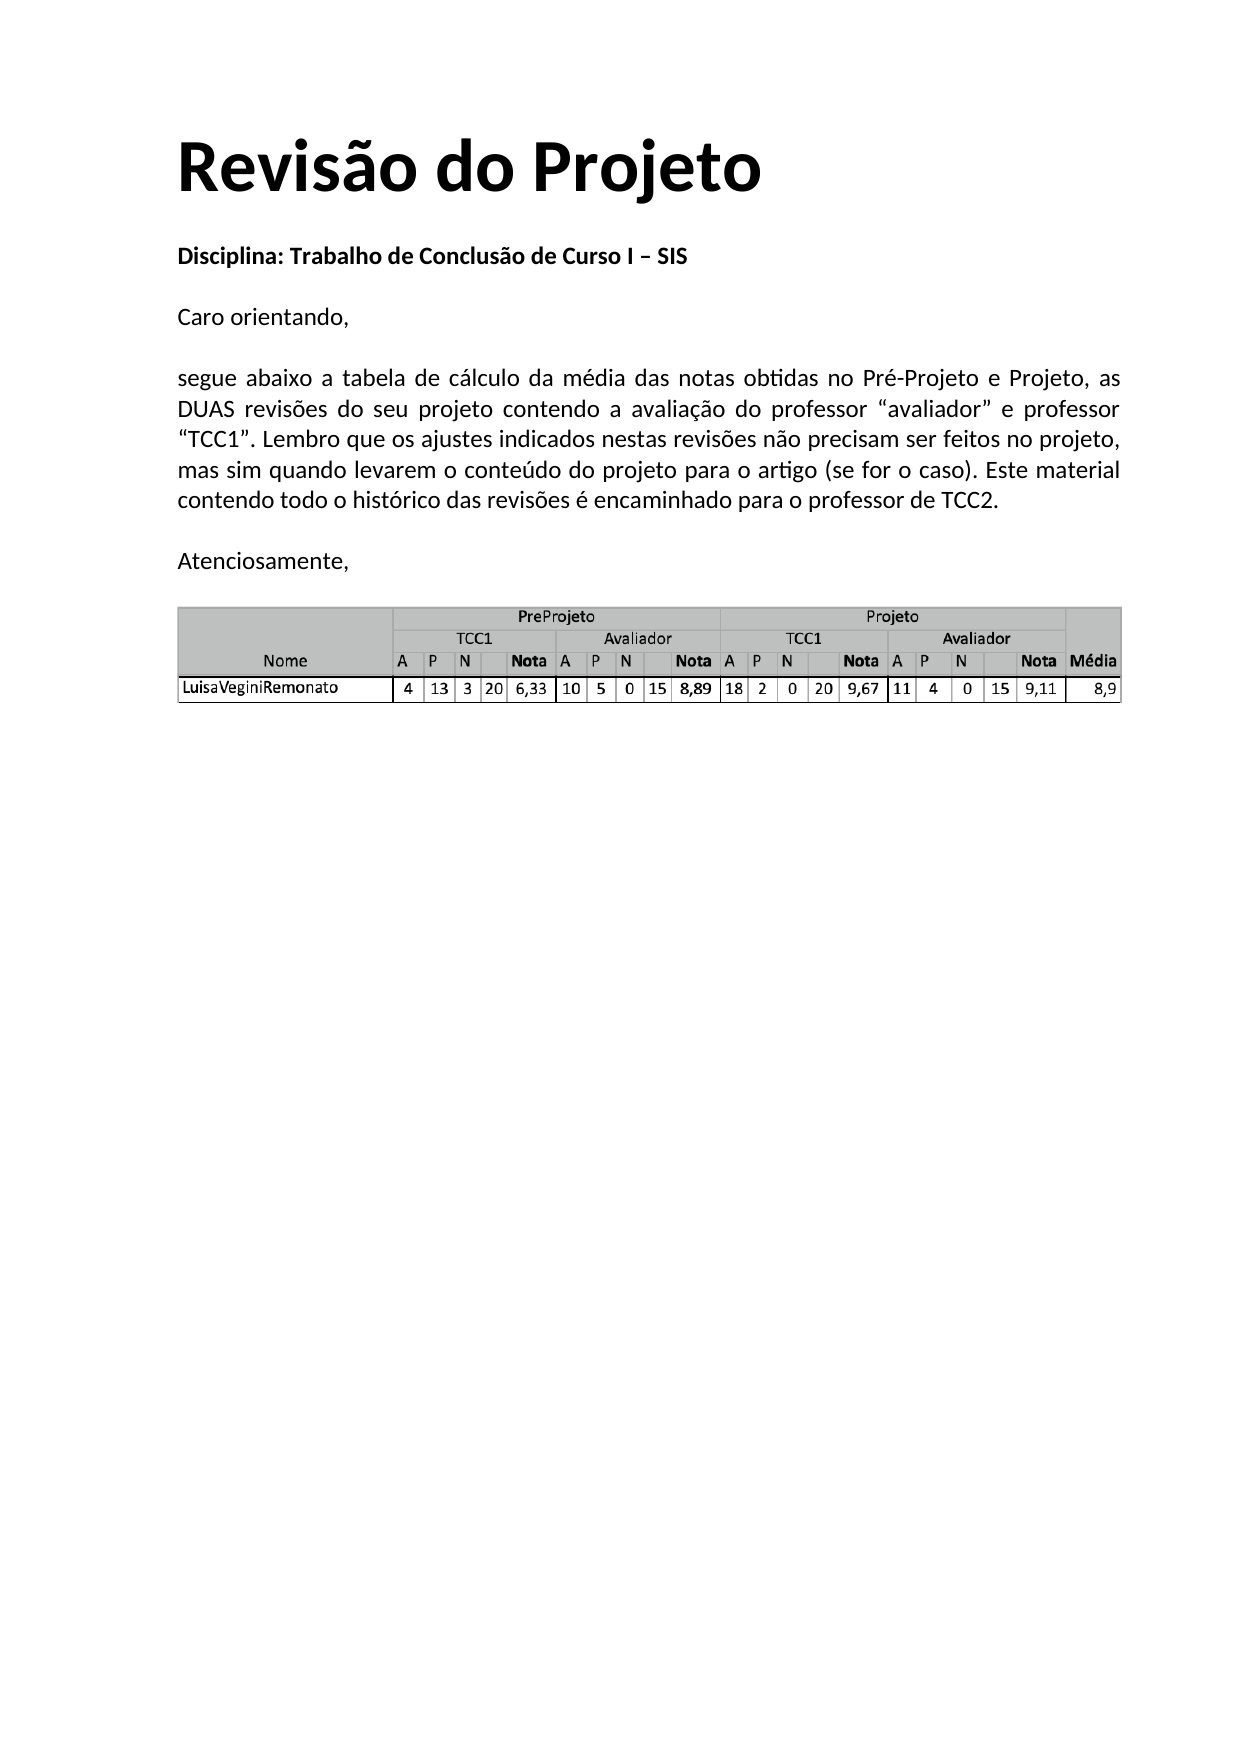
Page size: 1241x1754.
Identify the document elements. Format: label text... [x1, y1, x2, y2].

text Disciplina: Trabalho de Conclusão de Curso I – SIS [177, 240, 1122, 271]
text segue abaixo a tabela de cálculo da média das notas obtidas no Pré-Projeto e Projeto, as DUAS revisões do seu projeto contendo a avaliação do professor “avaliador” e professor “TCC1”. Lembro que os ajustes indicados nestas revisões não precisam ser feitos no projeto, mas sim quando levarem o conteúdo do projeto para o artigo (se for o caso). Este material contendo todo o histórico das revisões é encaminhado para o professor de TCC2. [177, 362, 1122, 515]
picture [177, 606, 1123, 703]
text Caro orientando, [177, 301, 1122, 332]
text Atenciosamente, [177, 545, 1122, 576]
text Revisão do Projeto [177, 118, 1122, 210]
